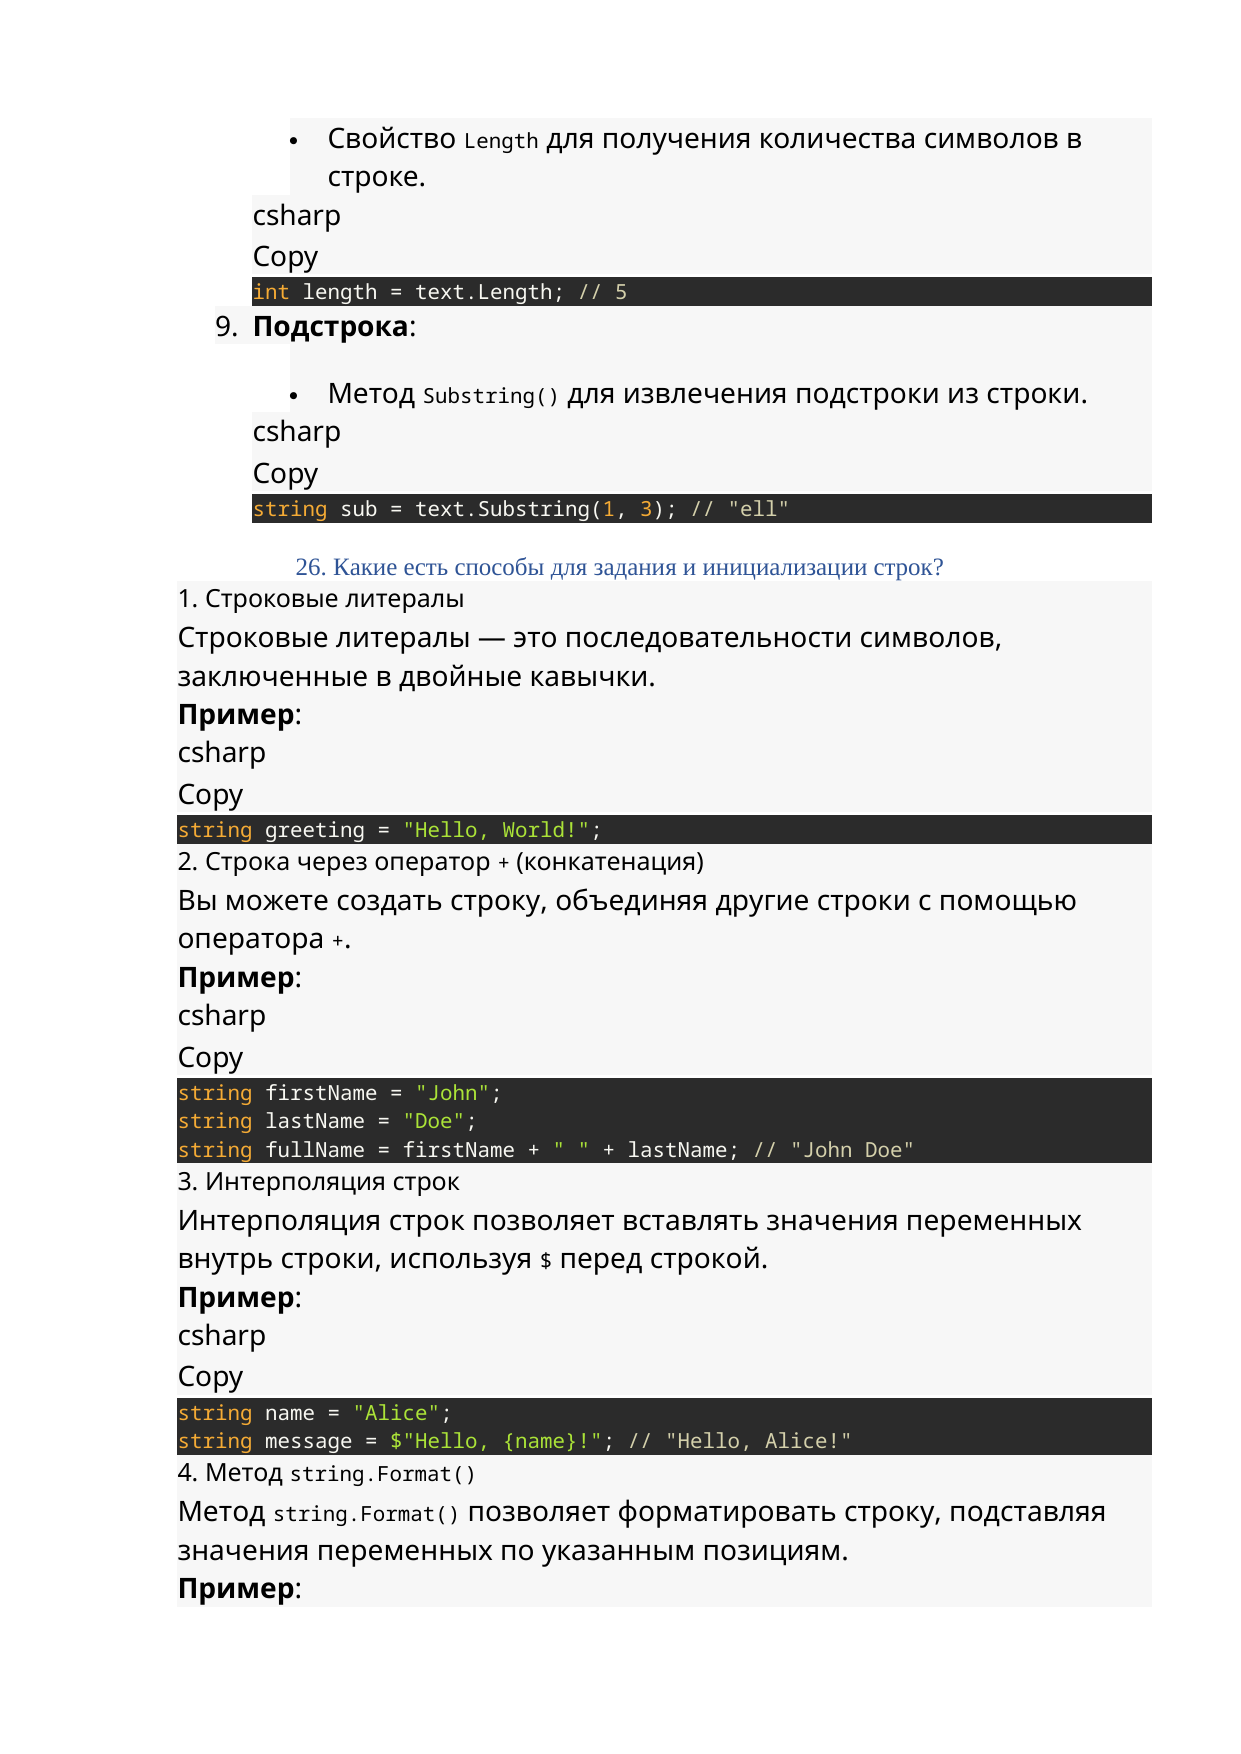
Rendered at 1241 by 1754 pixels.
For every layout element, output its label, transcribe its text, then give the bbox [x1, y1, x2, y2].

text csharp [252, 195, 1152, 233]
text Copy [252, 236, 1152, 274]
text string greeting = "Hello, World!"; [177, 815, 1152, 844]
subtitle 2. Строка через оператор + (конкатенация) [177, 844, 1152, 878]
text csharp [177, 996, 1152, 1034]
text Copy [177, 1037, 1152, 1075]
text Интерполяция строк позволяет вставлять значения переменных внутрь строки, используя $ перед строкой. [177, 1200, 1152, 1277]
text Copy [177, 1357, 1152, 1395]
text Пример: [177, 957, 1152, 996]
text Пример: [177, 1568, 1152, 1607]
list Свойство Length для получения количества символов в строке. [290, 118, 1152, 195]
text int length = text.Length; // 5 [252, 277, 1152, 306]
text string name = "Alice"; [177, 1398, 1152, 1426]
text csharp [252, 412, 1152, 450]
text string message = $"Hello, {name}!"; // "Hello, Alice!" [177, 1426, 1152, 1455]
subtitle 4. Метод string.Format() [177, 1455, 1152, 1489]
text string fullName = firstName + " " + lastName; // "John Doe" [177, 1135, 1152, 1163]
list Какие есть способы для задания и инициализации строк? [295, 552, 1152, 581]
text csharp [177, 1315, 1152, 1354]
text string lastName = "Doe"; [177, 1107, 1152, 1135]
text Copy [177, 774, 1152, 812]
text Пример: [177, 1277, 1152, 1315]
list Метод Substring() для извлечения подстроки из строки. [290, 373, 1152, 412]
list Подстрока: [215, 306, 1152, 344]
subtitle 1. Строковые литералы [177, 581, 1152, 615]
text Строковые литералы — это последовательности символов, заключенные в двойные кавычки. [177, 618, 1152, 694]
subtitle 3. Интерполяция строк [177, 1163, 1152, 1198]
text string sub = text.Substring(1, 3); // "ell" [252, 494, 1152, 523]
text csharp [177, 733, 1152, 771]
text Пример: [177, 694, 1152, 733]
text Метод string.Format() позволяет форматировать строку, подставляя значения переменных по указанным позициям. [177, 1492, 1152, 1568]
text Copy [252, 453, 1152, 491]
text string firstName = "John"; [177, 1078, 1152, 1107]
text Вы можете создать строку, объединяя другие строки с помощью оператора +. [177, 881, 1152, 957]
